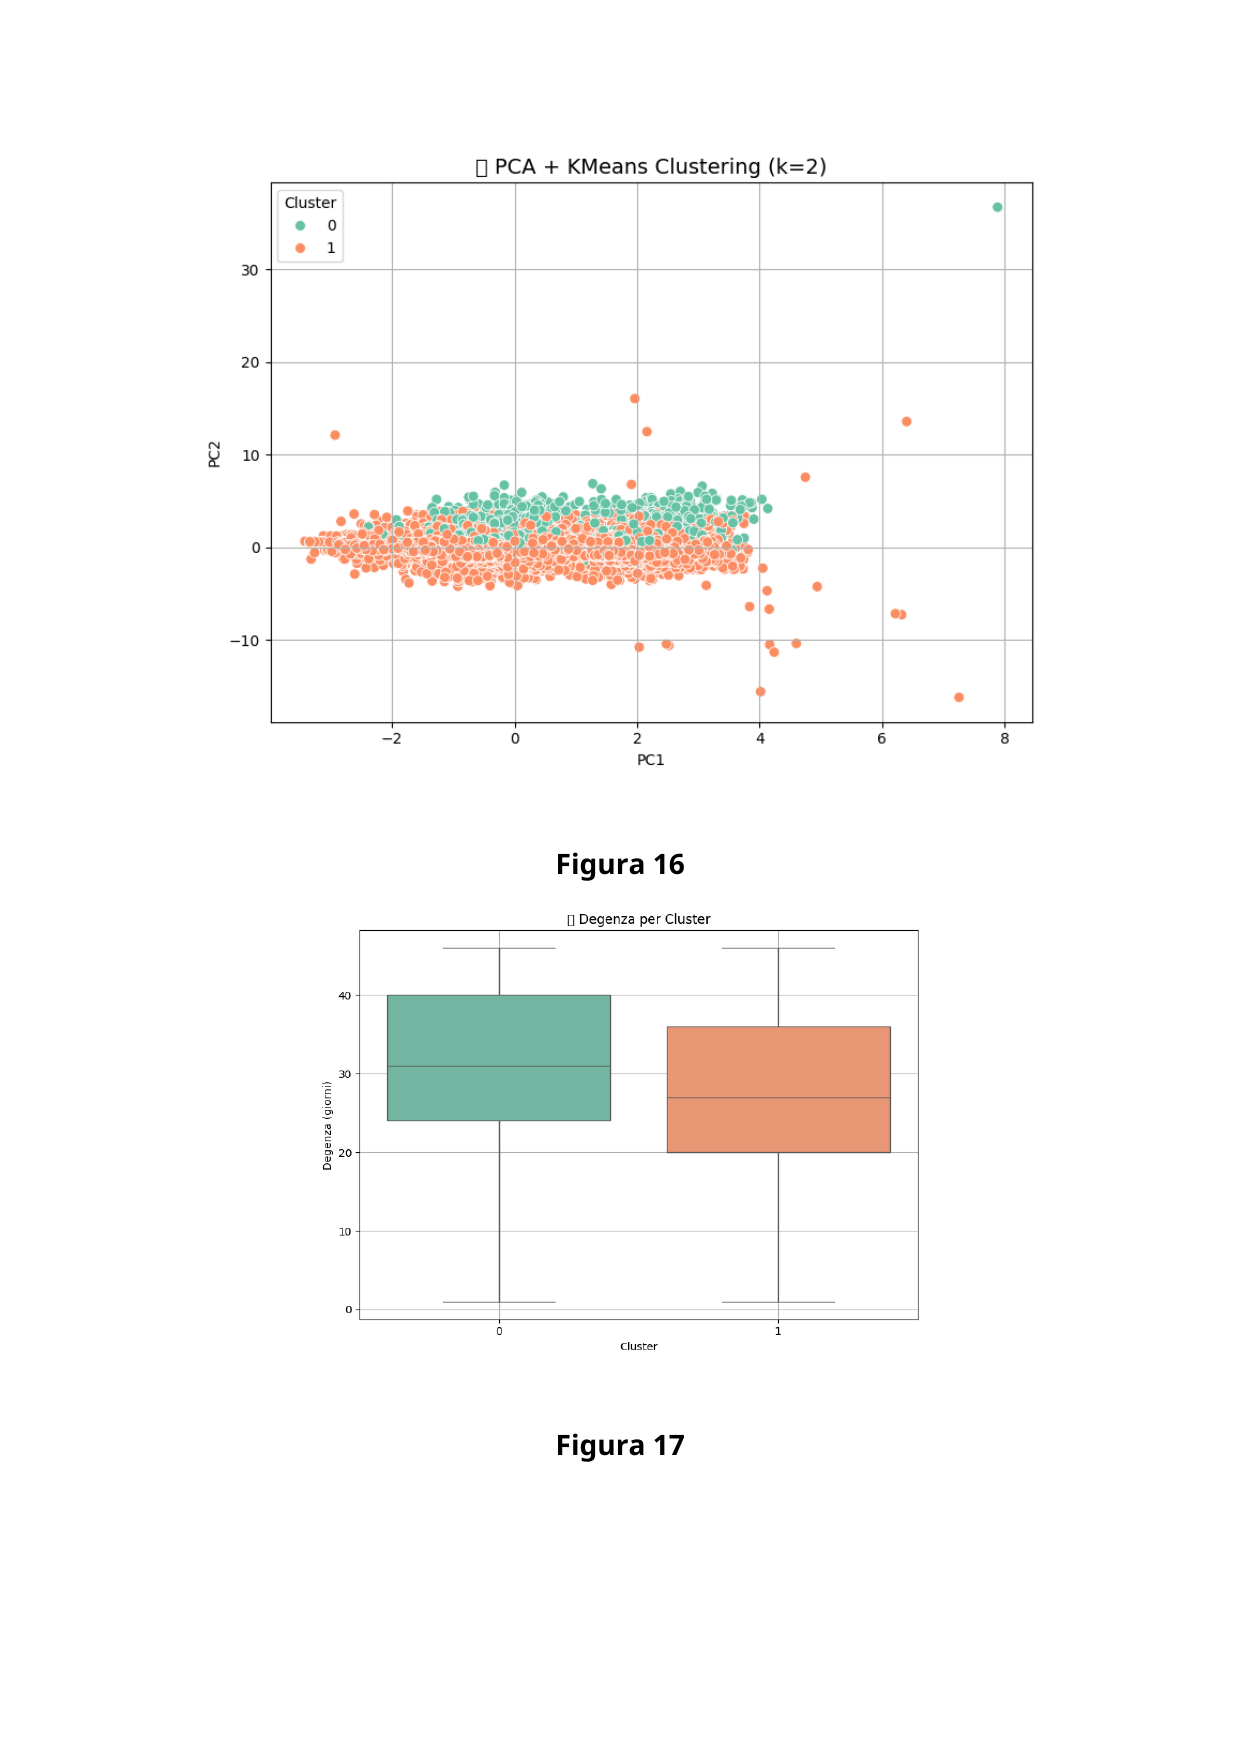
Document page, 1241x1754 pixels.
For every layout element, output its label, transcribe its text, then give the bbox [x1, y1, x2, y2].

picture [197, 147, 1043, 779]
text Figura 17 [118, 1381, 1122, 1464]
picture [316, 905, 925, 1360]
text Figura 16 [118, 801, 1122, 883]
